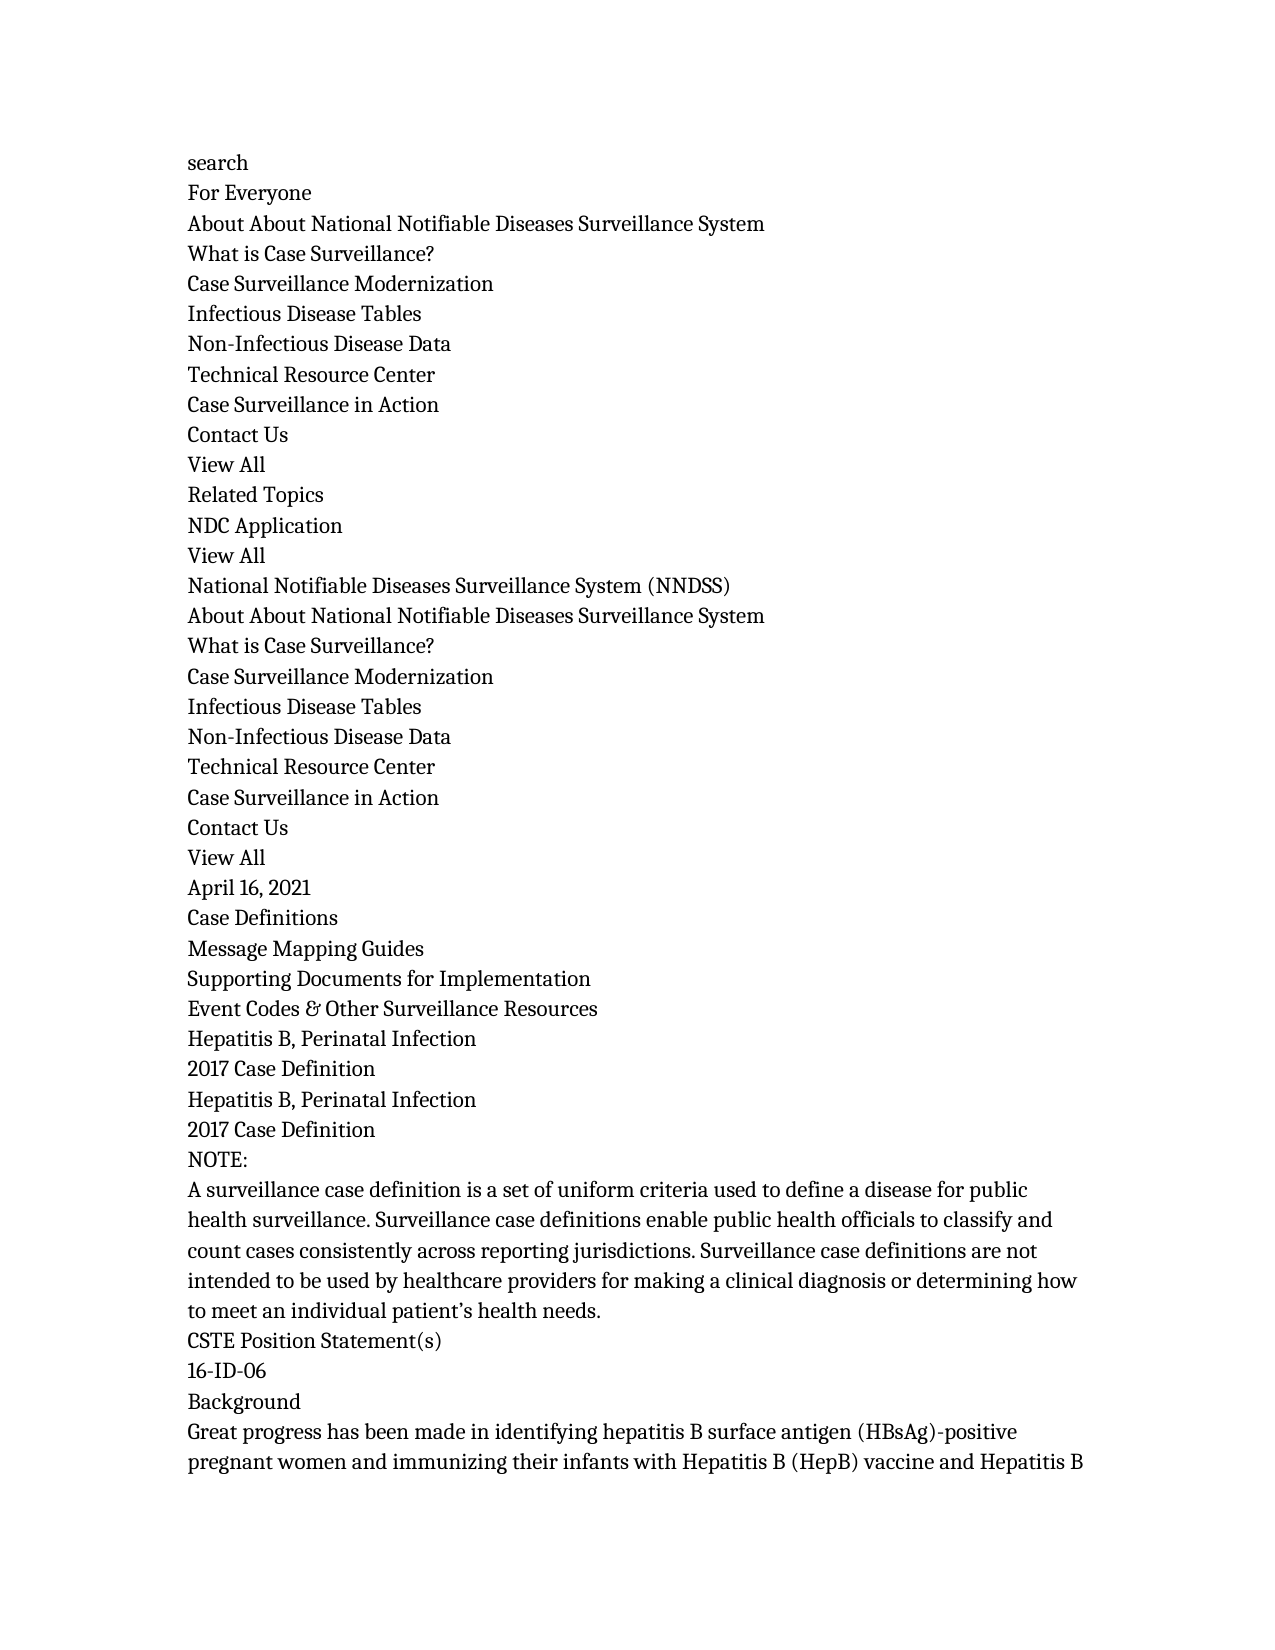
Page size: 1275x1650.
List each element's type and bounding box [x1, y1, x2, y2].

text [187, 150, 1087, 1475]
